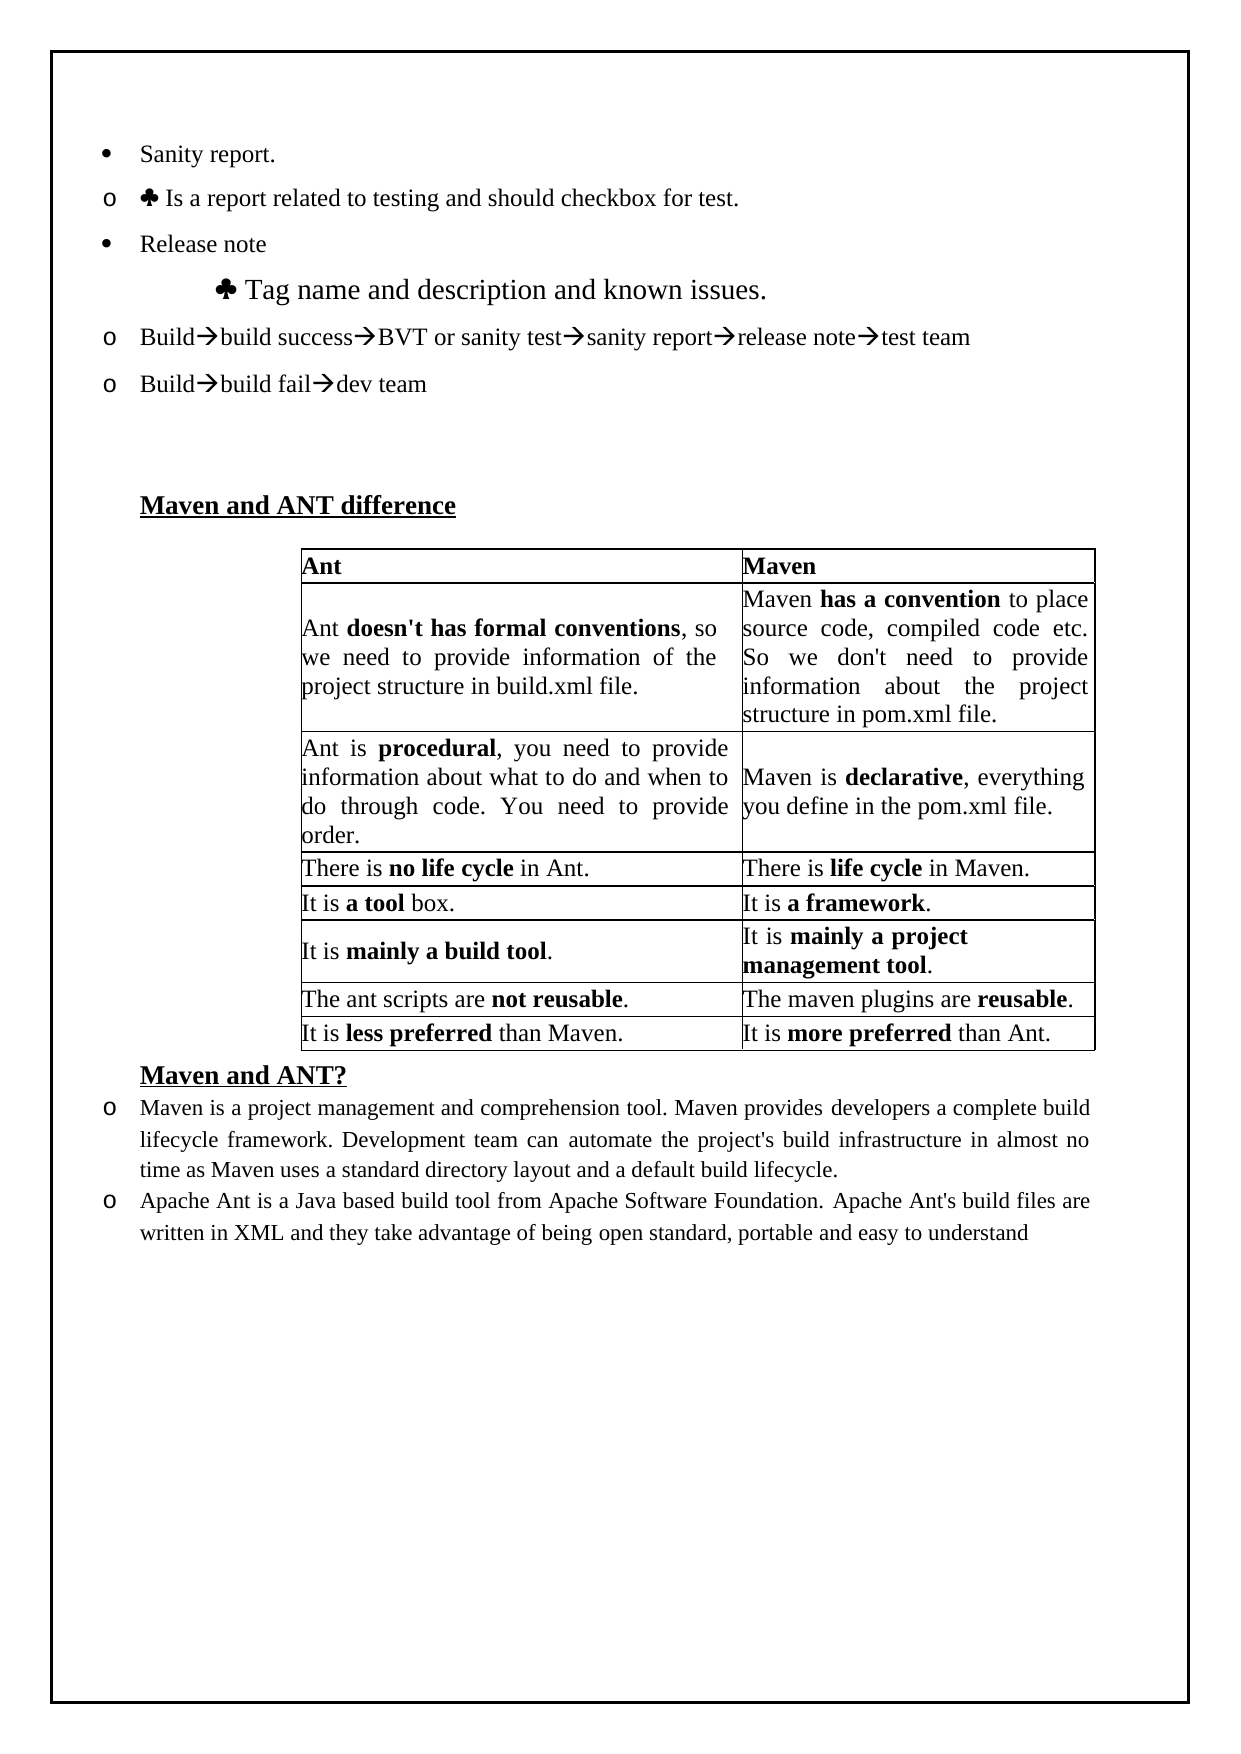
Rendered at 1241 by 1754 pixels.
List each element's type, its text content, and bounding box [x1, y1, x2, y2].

table_cell It is mainly a project management tool. [743, 921, 1094, 982]
list Apache Ant is a Java based build tool from Apache Software Foundation. Apache Ant's build files are written in XML and they take advantage of being open standard, portable and easy to understand [102, 1187, 1091, 1245]
table_header Ant [302, 550, 742, 582]
table_cell Maven is declarative, everything you define in the pom.xml file. [743, 732, 1094, 851]
table_cell Ant doesn't has formal conventions, so we need to provide information of the project structure in build.xml file. [302, 584, 742, 731]
subtitle Maven and ANT? [139, 1059, 1105, 1090]
table_cell It is less preferred than Maven. [302, 1017, 742, 1050]
list Buildbuild successBVT or sanity testsanity reportrelease notetest team [102, 322, 1105, 353]
table_cell It is a tool box. [302, 887, 742, 919]
table_header Maven [743, 550, 1094, 582]
table_cell There is no life cycle in Ant. [302, 853, 742, 885]
table_cell The maven plugins are reusable. [743, 983, 1094, 1016]
list Sanity report. [102, 139, 1105, 168]
subtitle Maven and ANT difference [139, 489, 1105, 520]
text Tag name and description and known issues. [139, 272, 1105, 306]
table_cell Maven has a convention to place source code, compiled code etc. So we don't need to provide information about the project structure in pom.xml file. [743, 584, 1094, 731]
table_cell It is more preferred than Ant. [742, 1017, 1094, 1050]
table_cell The ant scripts are not reusable. [302, 983, 742, 1016]
list Buildbuild faildev team [102, 369, 1105, 399]
list Release note [102, 229, 1105, 258]
table_cell There is life cycle in Maven. [743, 853, 1094, 885]
list Maven is a project management and comprehension tool. Maven provides developers a complete build lifecycle framework. Development team can automate the project's build infrastructure in almost no time as Maven uses a standard directory layout and a default build lifecycle. [102, 1094, 1091, 1183]
table_cell It is mainly a build tool. [302, 921, 742, 982]
list Is a report related to testing and should checkbox for test. [102, 183, 1105, 213]
table_cell It is a framework. [743, 887, 1094, 919]
table_cell Ant is procedural, you need to provide information about what to do and when to do through code. You need to provide order. [302, 732, 742, 851]
